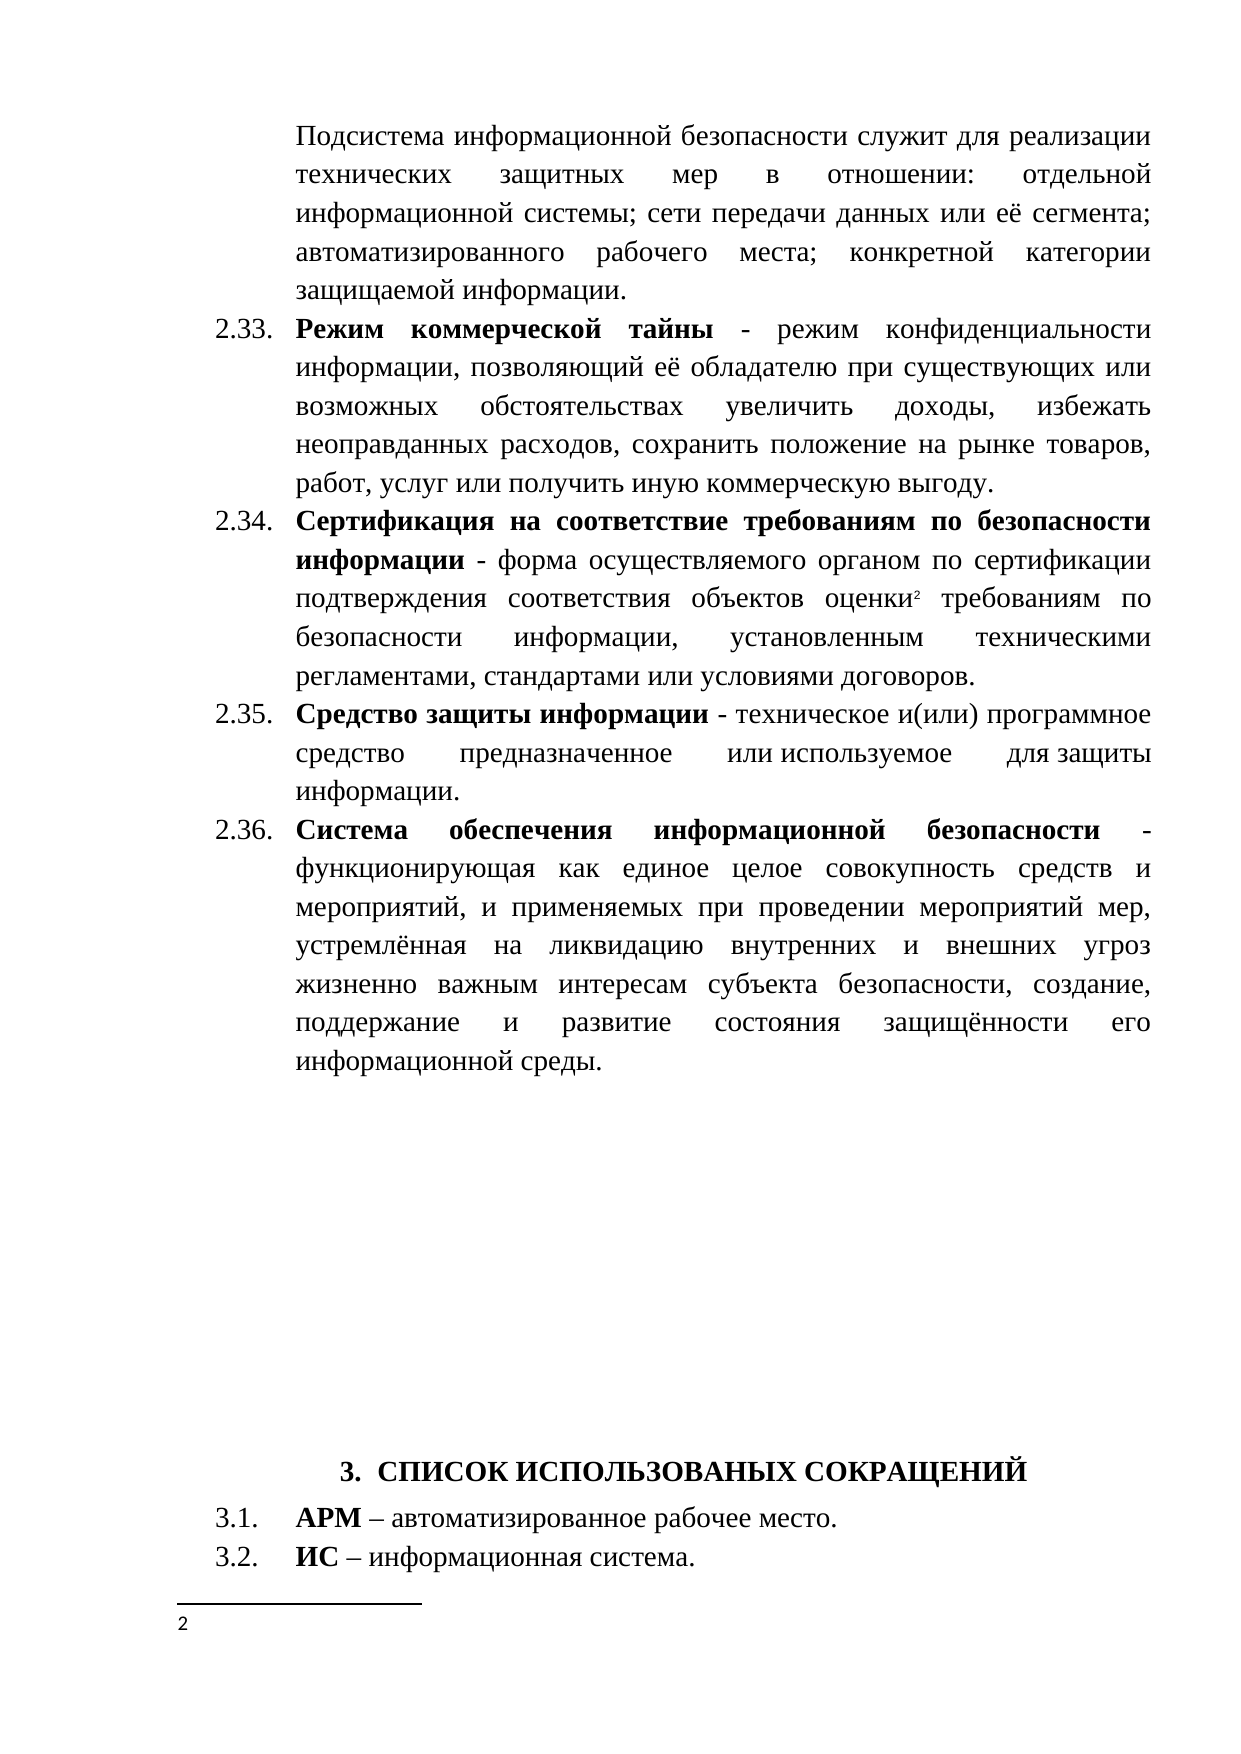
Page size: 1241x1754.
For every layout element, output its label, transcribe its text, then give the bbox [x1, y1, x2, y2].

list Сертификация на соответствие требованиям по безопасности информации - форма осуществляемого органом по сертификации подтверждения соответствия объектов оценки требованиям по безопасности информации, установленным техническими регламентами, стандартами или условиями договоров. [215, 503, 1152, 691]
list Режим коммерческой тайны - режим конфиденциальности информации, позволяющий её обладателю при существующих или возможных обстоятельствах увеличить доходы, избежать неоправданных расходов, сохранить положение на рынке товаров, работ, услуг или получить иную коммерческую выгоду. [215, 311, 1152, 498]
subtitle СПИСОК ИСПОЛЬЗОВАНЫХ СОКРАЩЕНИЙ [339, 1454, 1152, 1488]
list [215, 118, 1152, 306]
list АРМ – автоматизированное рабочее место. [215, 1501, 1152, 1534]
list Система обеспечения информационной безопасности - функционирующая как единое целое совокупность средств и мероприятий, и применяемых при проведении мероприятий мер, устремлённая на ликвидацию внутренних и внешних угроз жизненно важным интересам субъекта безопасности, создание, поддержание и развитие состояния защищённости его информационной среды. [215, 812, 1152, 1077]
list Средство защиты информации - техническое и(или) программное средство предназначенное или используемое для защиты информации. [215, 696, 1152, 807]
list ИС – информационная система. [215, 1539, 1152, 1573]
